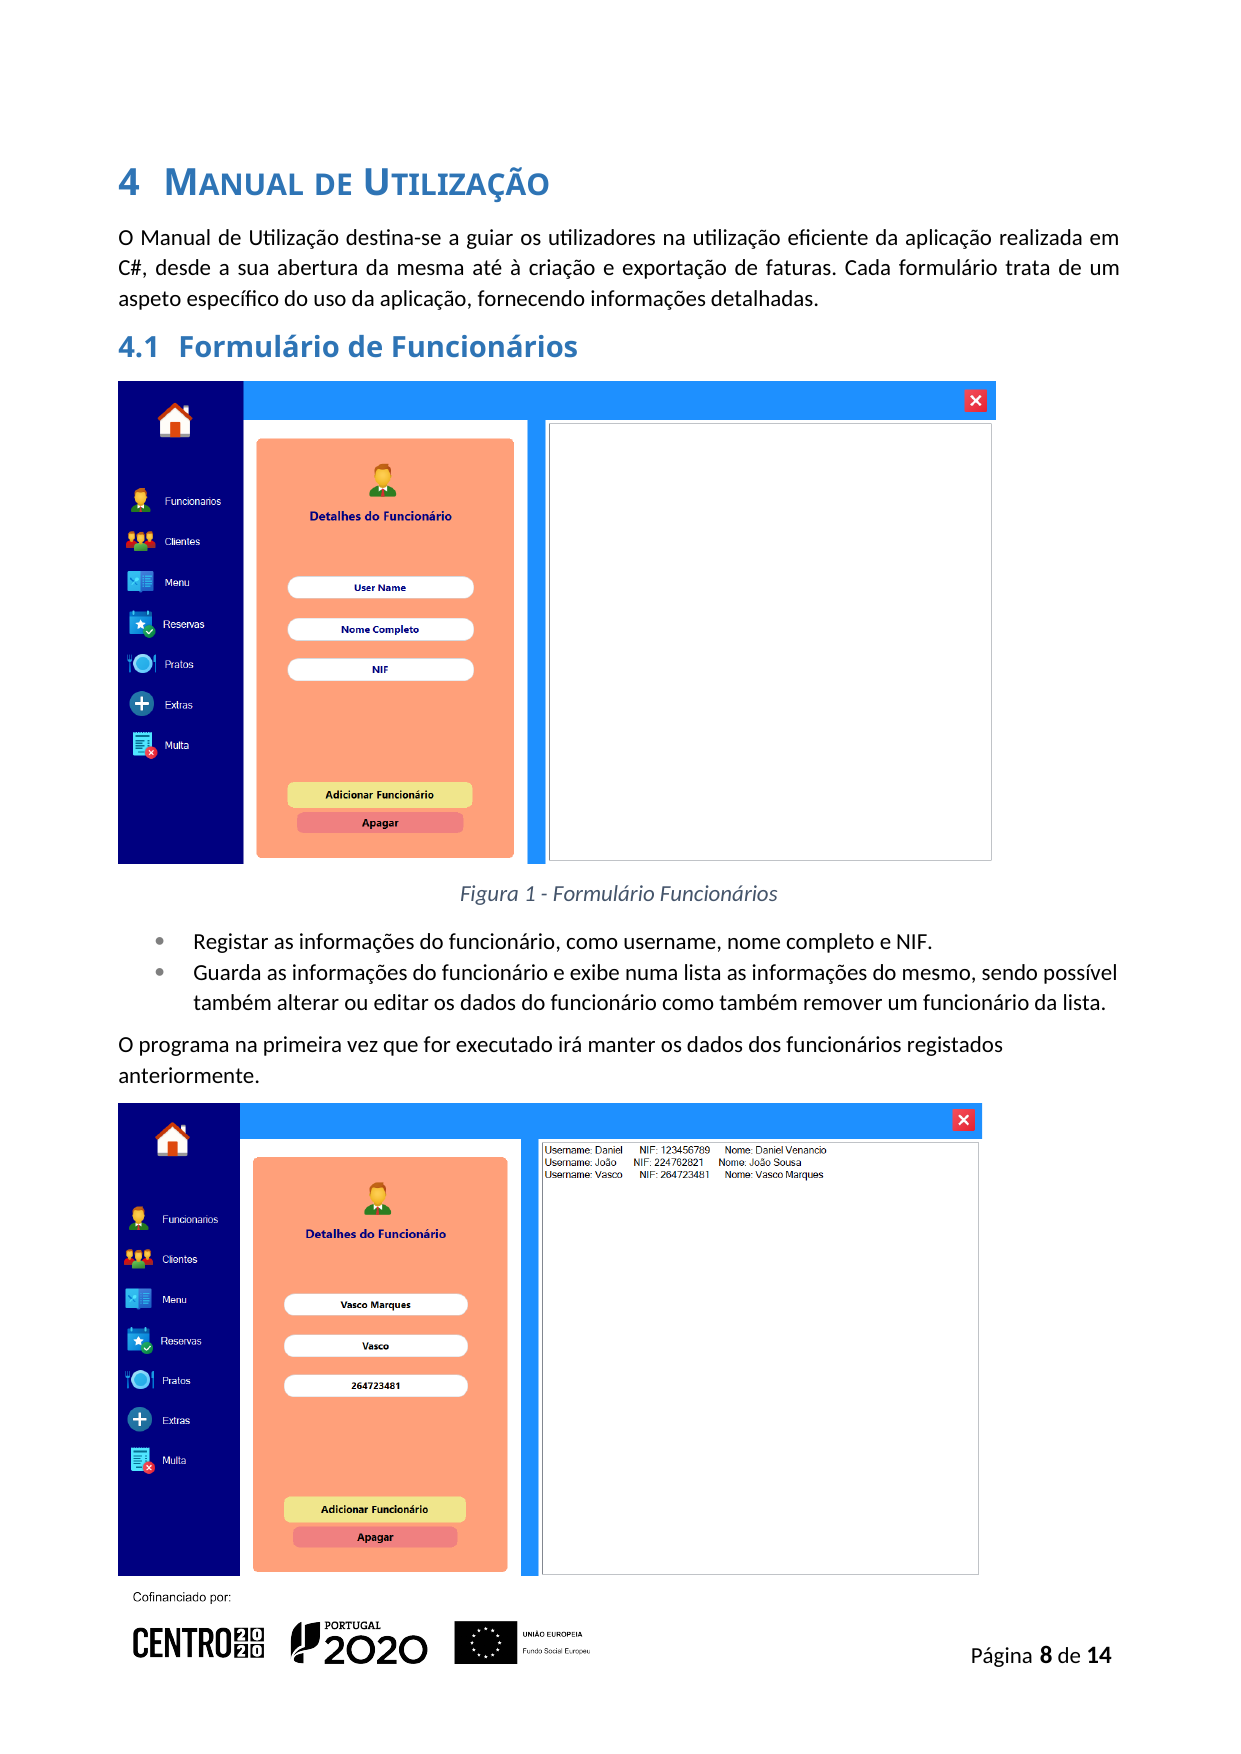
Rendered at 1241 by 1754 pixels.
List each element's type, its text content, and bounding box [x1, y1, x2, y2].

list Guarda as informações do funcionário e exibe numa lista as informações do mesmo, sendo possível também alterar ou editar os dados do funcionário como também remover um funcionário da lista. [156, 958, 1122, 1016]
picture [133, 1592, 590, 1664]
picture [118, 381, 996, 864]
text O Manual de Utilização destina-se a guiar os utilizadores na utilização eficiente da aplicação realizada em C#, desde a sua abertura da mesma até à criação e exportação de faturas. Cada formulário trata de um aspeto específico do uso da aplicação, fornecendo informações detalhadas. [118, 223, 1122, 312]
subtitle Manual de Utilização [118, 156, 1122, 207]
list Registar as informações do funcionário, como username, nome completo e NIF. [156, 927, 1122, 956]
subtitle Formulário de Funcionários [118, 326, 1122, 366]
text O programa na primeira vez que for executado irá manter os dados dos funcionários registados anteriormente. [118, 1031, 1122, 1089]
text Figura 1 - Formulário Funcionários [118, 879, 1122, 907]
picture [118, 1103, 983, 1576]
